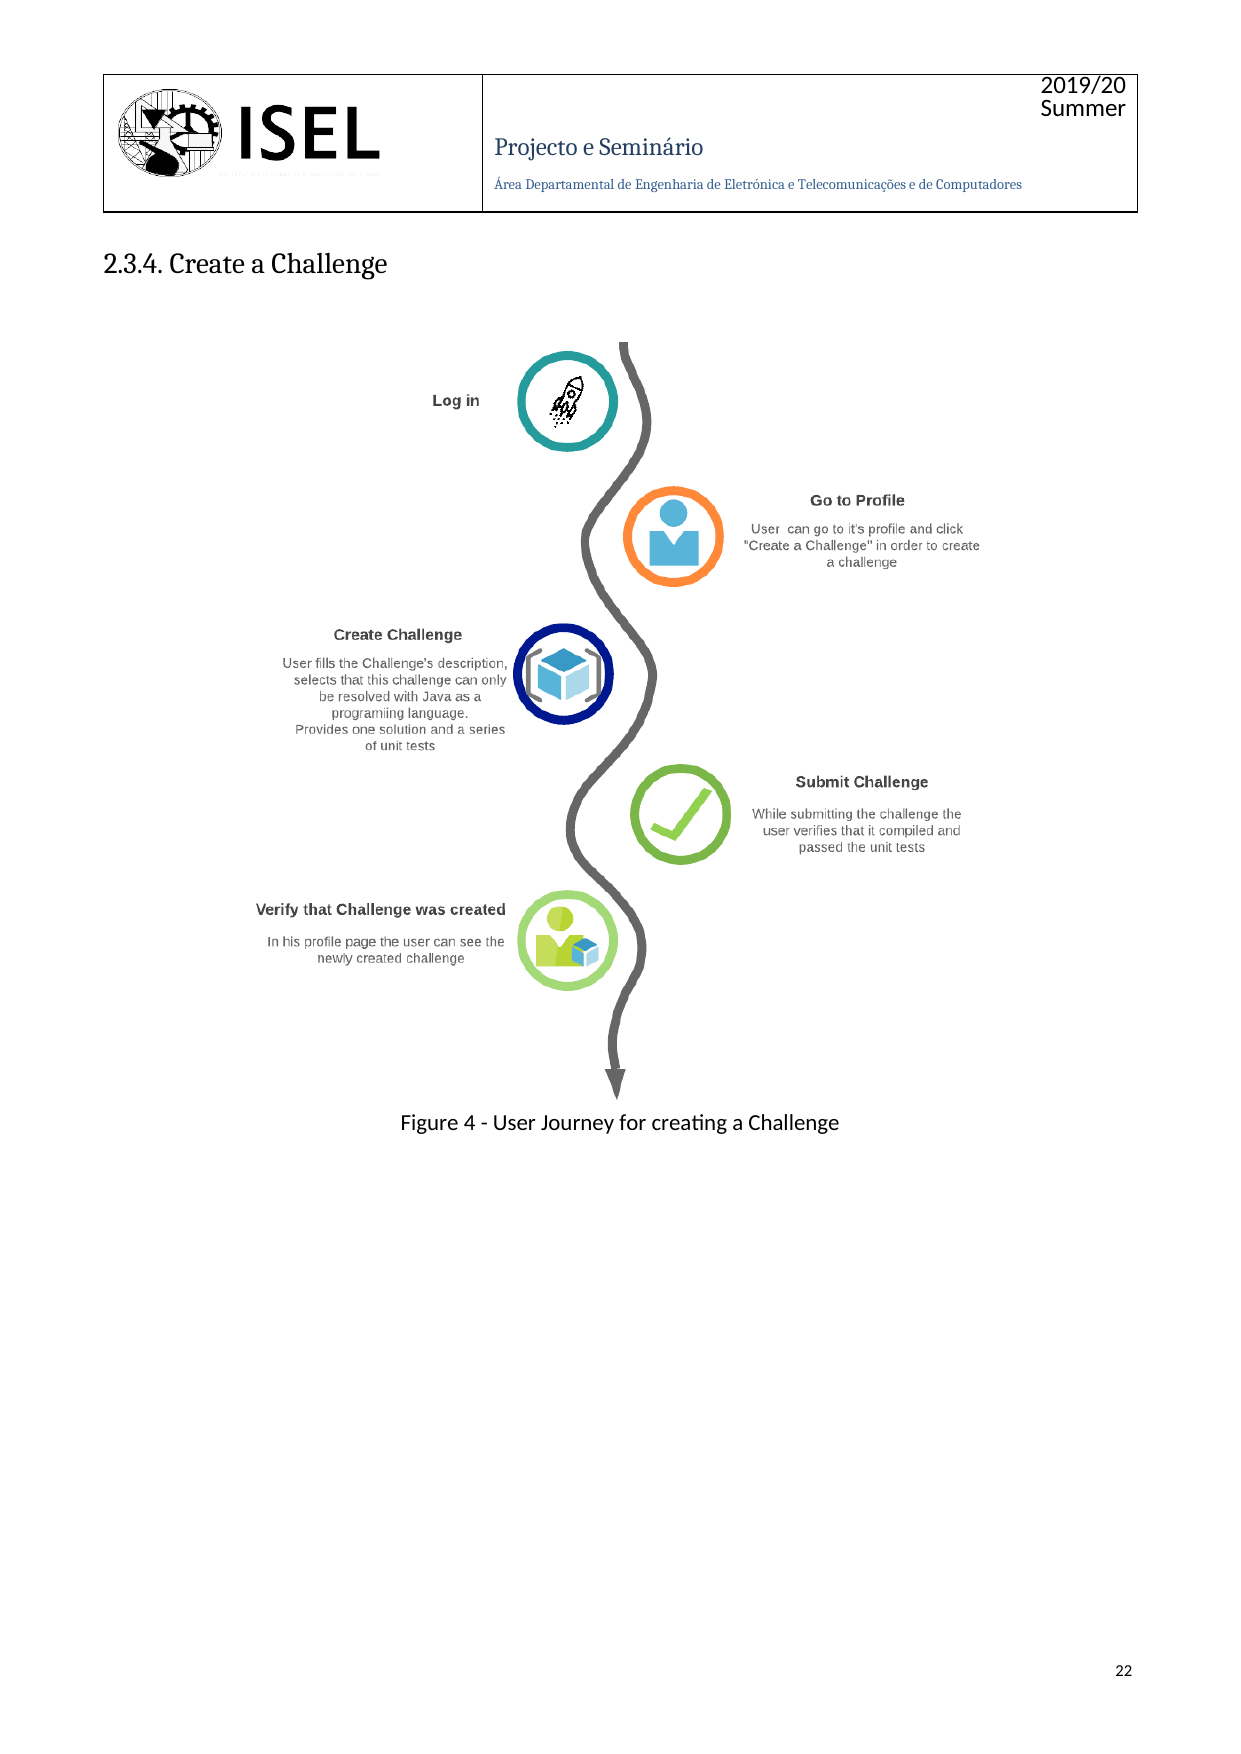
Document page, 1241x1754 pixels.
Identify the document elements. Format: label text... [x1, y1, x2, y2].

text Figure 4 - User Journey for creating a Challenge [103, 1108, 1137, 1136]
picture [250, 333, 990, 1109]
subtitle 2.3.4. Create a Challenge [103, 247, 1137, 281]
